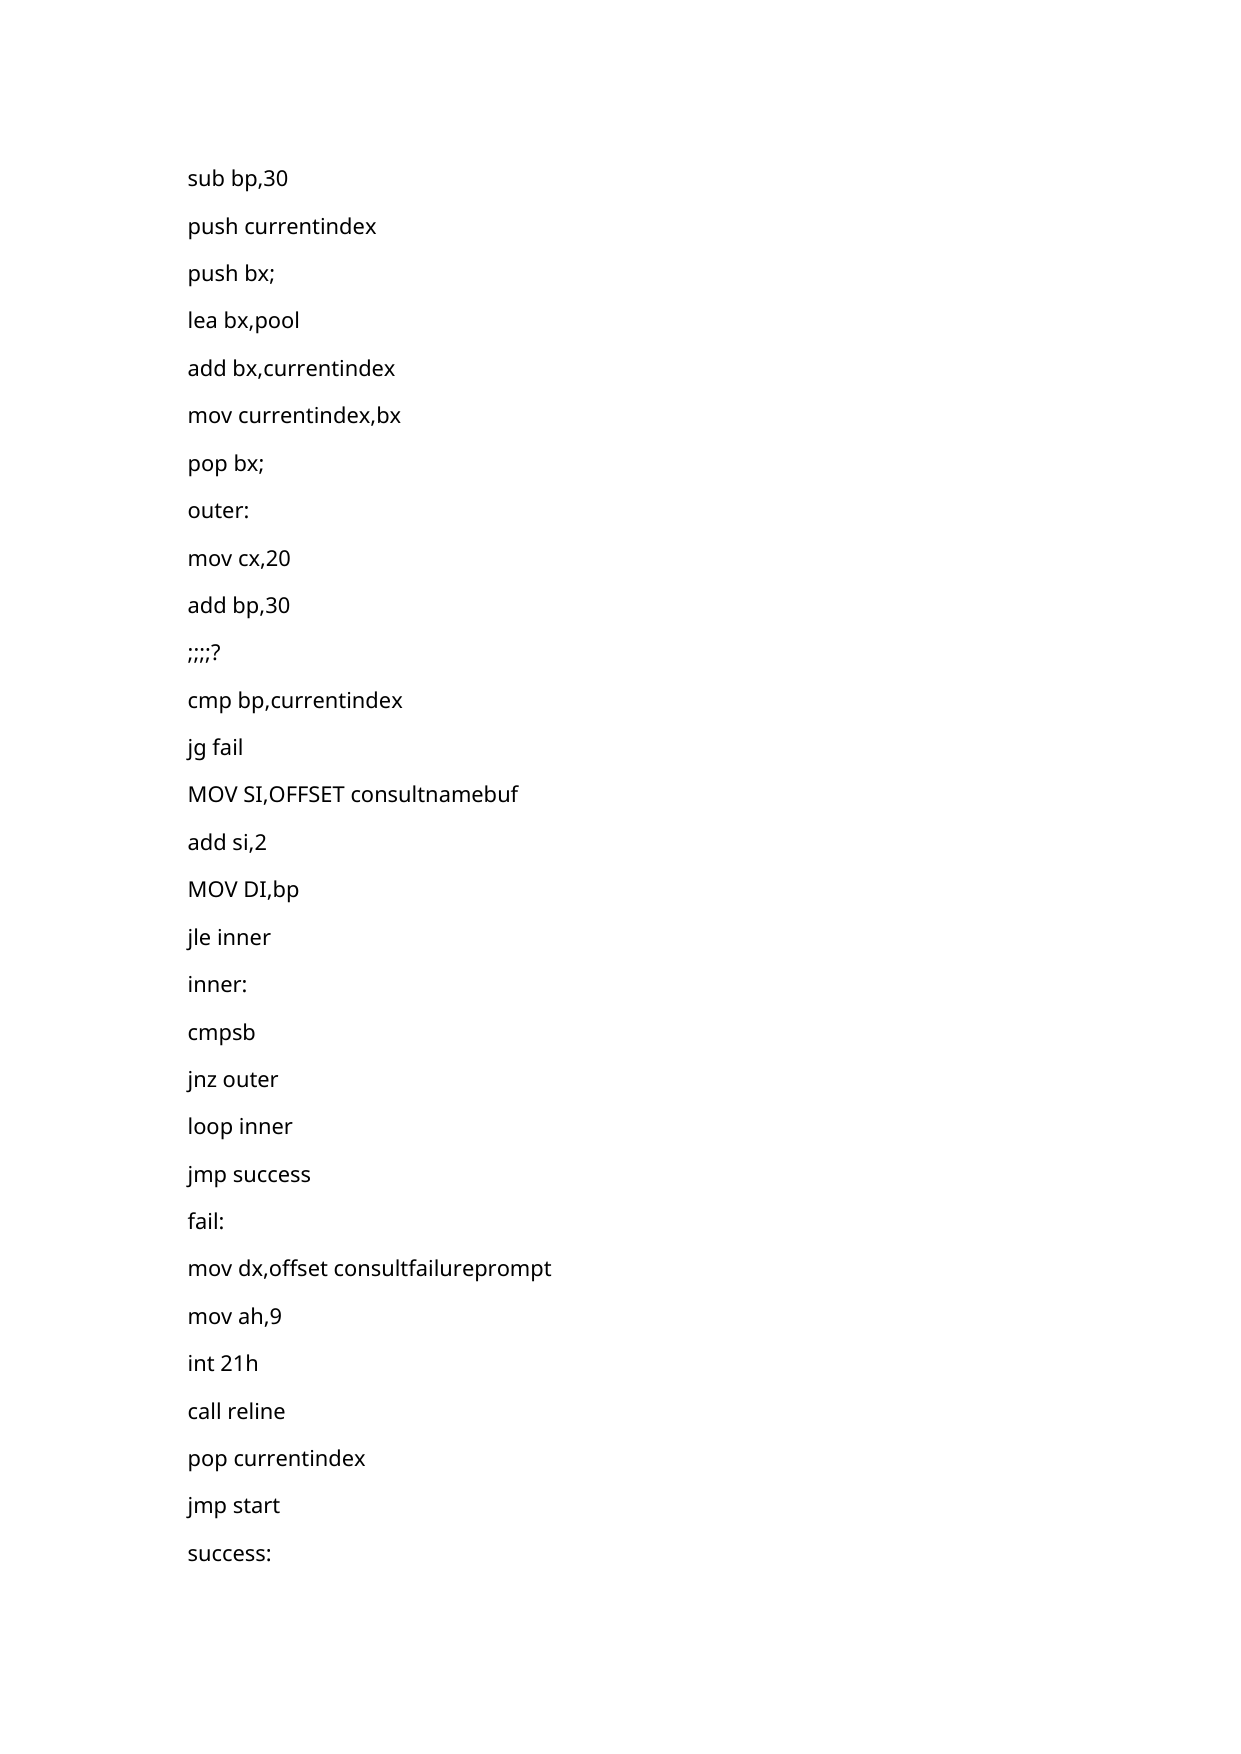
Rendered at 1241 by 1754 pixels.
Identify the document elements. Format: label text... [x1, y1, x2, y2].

text jmp start [187, 1489, 1053, 1522]
text fail: [187, 1205, 1053, 1237]
text lea bx,pool [187, 304, 1053, 337]
text success: [187, 1536, 1053, 1569]
text jmp success [187, 1157, 1053, 1190]
text push bx; [187, 257, 1053, 289]
text mov currentindex,bx [187, 399, 1053, 431]
text outer: [187, 494, 1053, 526]
text add bx,currentindex [187, 352, 1053, 384]
text pop bx; [187, 446, 1053, 479]
text mov cx,20 [187, 541, 1053, 574]
text sub bp,30 [187, 162, 1053, 194]
text mov dx,offset consultfailureprompt [187, 1252, 1053, 1284]
text cmpsb [187, 1015, 1053, 1048]
text jg fail [187, 731, 1053, 763]
text add bp,30 [187, 588, 1053, 621]
text int 21h [187, 1347, 1053, 1379]
text loop inner [187, 1110, 1053, 1142]
text pop currentindex [187, 1442, 1053, 1474]
text MOV SI,OFFSET consultnamebuf [187, 778, 1053, 811]
text ;;;;? [187, 636, 1053, 668]
text call reline [187, 1394, 1053, 1427]
text push currentindex [187, 209, 1053, 242]
text inner: [187, 968, 1053, 1000]
text add si,2 [187, 826, 1053, 858]
text jle inner [187, 920, 1053, 953]
text MOV DI,bp [187, 873, 1053, 905]
text cmp bp,currentindex [187, 683, 1053, 716]
text mov ah,9 [187, 1299, 1053, 1332]
text jnz outer [187, 1062, 1053, 1095]
